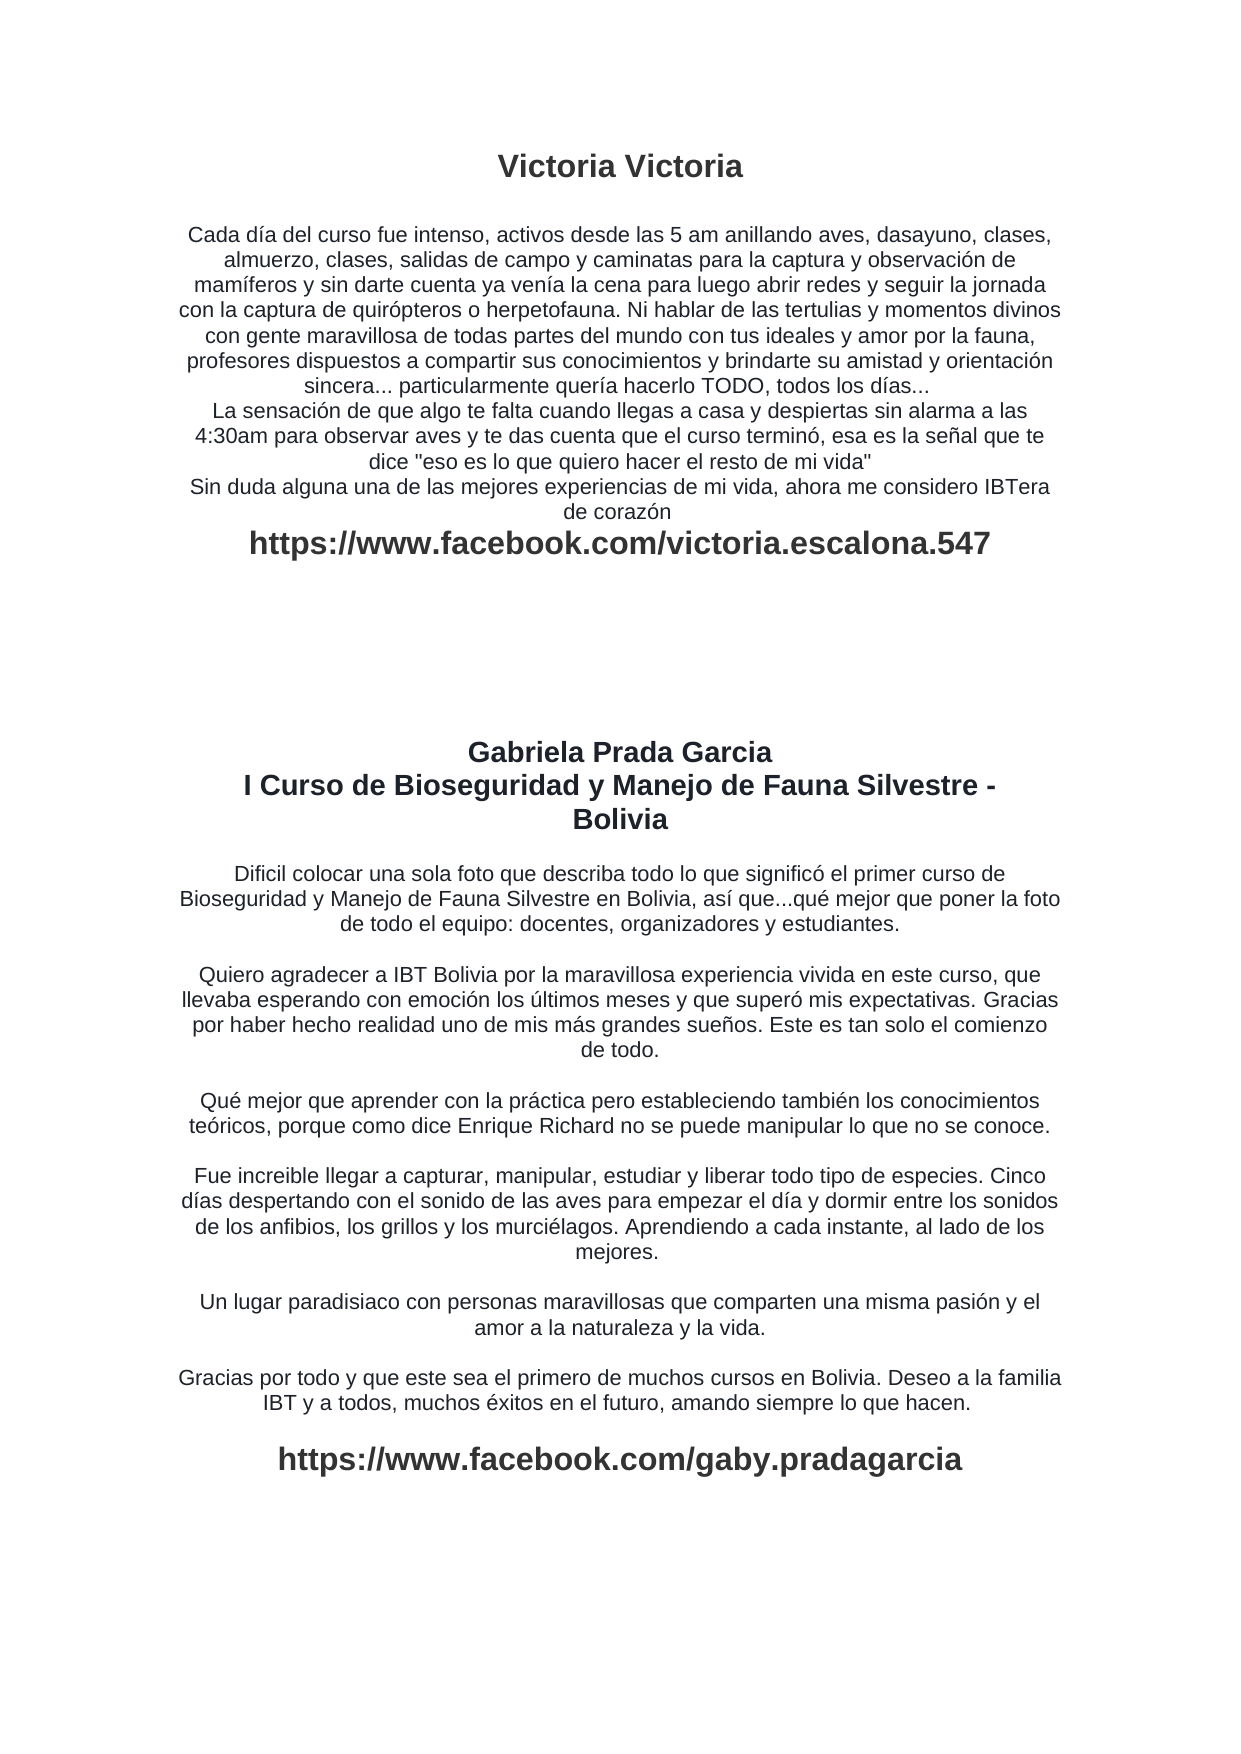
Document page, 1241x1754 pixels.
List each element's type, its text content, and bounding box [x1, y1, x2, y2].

text Gabriela Prada Garcia I Curso de Bioseguridad y Manejo de Fauna Silvestre - Bolivia [177, 735, 1063, 836]
text Cada día del curso fue intenso, activos desde las 5 am anillando aves, dasayuno, clases, almuerzo, clases, salidas de campo y caminatas para la captura y observación de mamíferos y sin darte cuenta ya venía la cena para luego abrir redes y seguir la jornada con la captura de quirópteros o herpetofauna. Ni hablar de las tertulias y momentos divinos con gente maravillosa de todas partes del mundo con tus ideales y amor por la fauna, profesores dispuestos a compartir sus conocimientos y brindarte su amistad y orientación sincera... particularmente quería hacerlo TODO, todos los días... La sensación de que algo te falta cuando llegas a casa y despiertas sin alarma a las 4:30am para observar aves y te das cuenta que el curso terminó, esa es la señal que te dice "eso es lo que quiero hacer el resto de mi vida" Sin duda alguna una de las mejores experiencias de mi vida, ahora me considero IBTera de corazón [177, 222, 1063, 524]
text https://www.facebook.com/victoria.escalona.547 [177, 524, 1063, 561]
text Dificil colocar una sola foto que describa todo lo que significó el primer curso de Bioseguridad y Manejo de Fauna Silvestre en Bolivia, así que...qué mejor que poner la foto de todo el equipo: docentes, organizadores y estudiantes. Quiero agradecer a IBT Bolivia por la maravillosa experiencia vivida en este curso, que llevaba esperando con emoción los últimos meses y que superó mis expectativas. Gracias por haber hecho realidad uno de mis más grandes sueños. Este es tan solo el comienzo de todo. Qué mejor que aprender con la práctica pero estableciendo también los conocimientos teóricos, porque como dice Enrique Richard no se puede manipular lo que no se conoce. Fue increible llegar a capturar, manipular, estudiar y liberar todo tipo de especies. Cinco días despertando con el sonido de las aves para empezar el día y dormir entre los sonidos de los anfibios, los grillos y los murciélagos. Aprendiendo a cada instante, al lado de los mejores. Un lugar paradisiaco con personas maravillosas que comparten una misma pasión y el amor a la naturaleza y la vida. Gracias por todo y que este sea el primero de muchos cursos en Bolivia. Deseo a la familia IBT y a todos, muchos éxitos en el futuro, amando siempre lo que hacen. https://www.facebook.com/gaby.pradagarcia [177, 861, 1063, 1478]
text Victoria Victoria [177, 148, 1063, 185]
